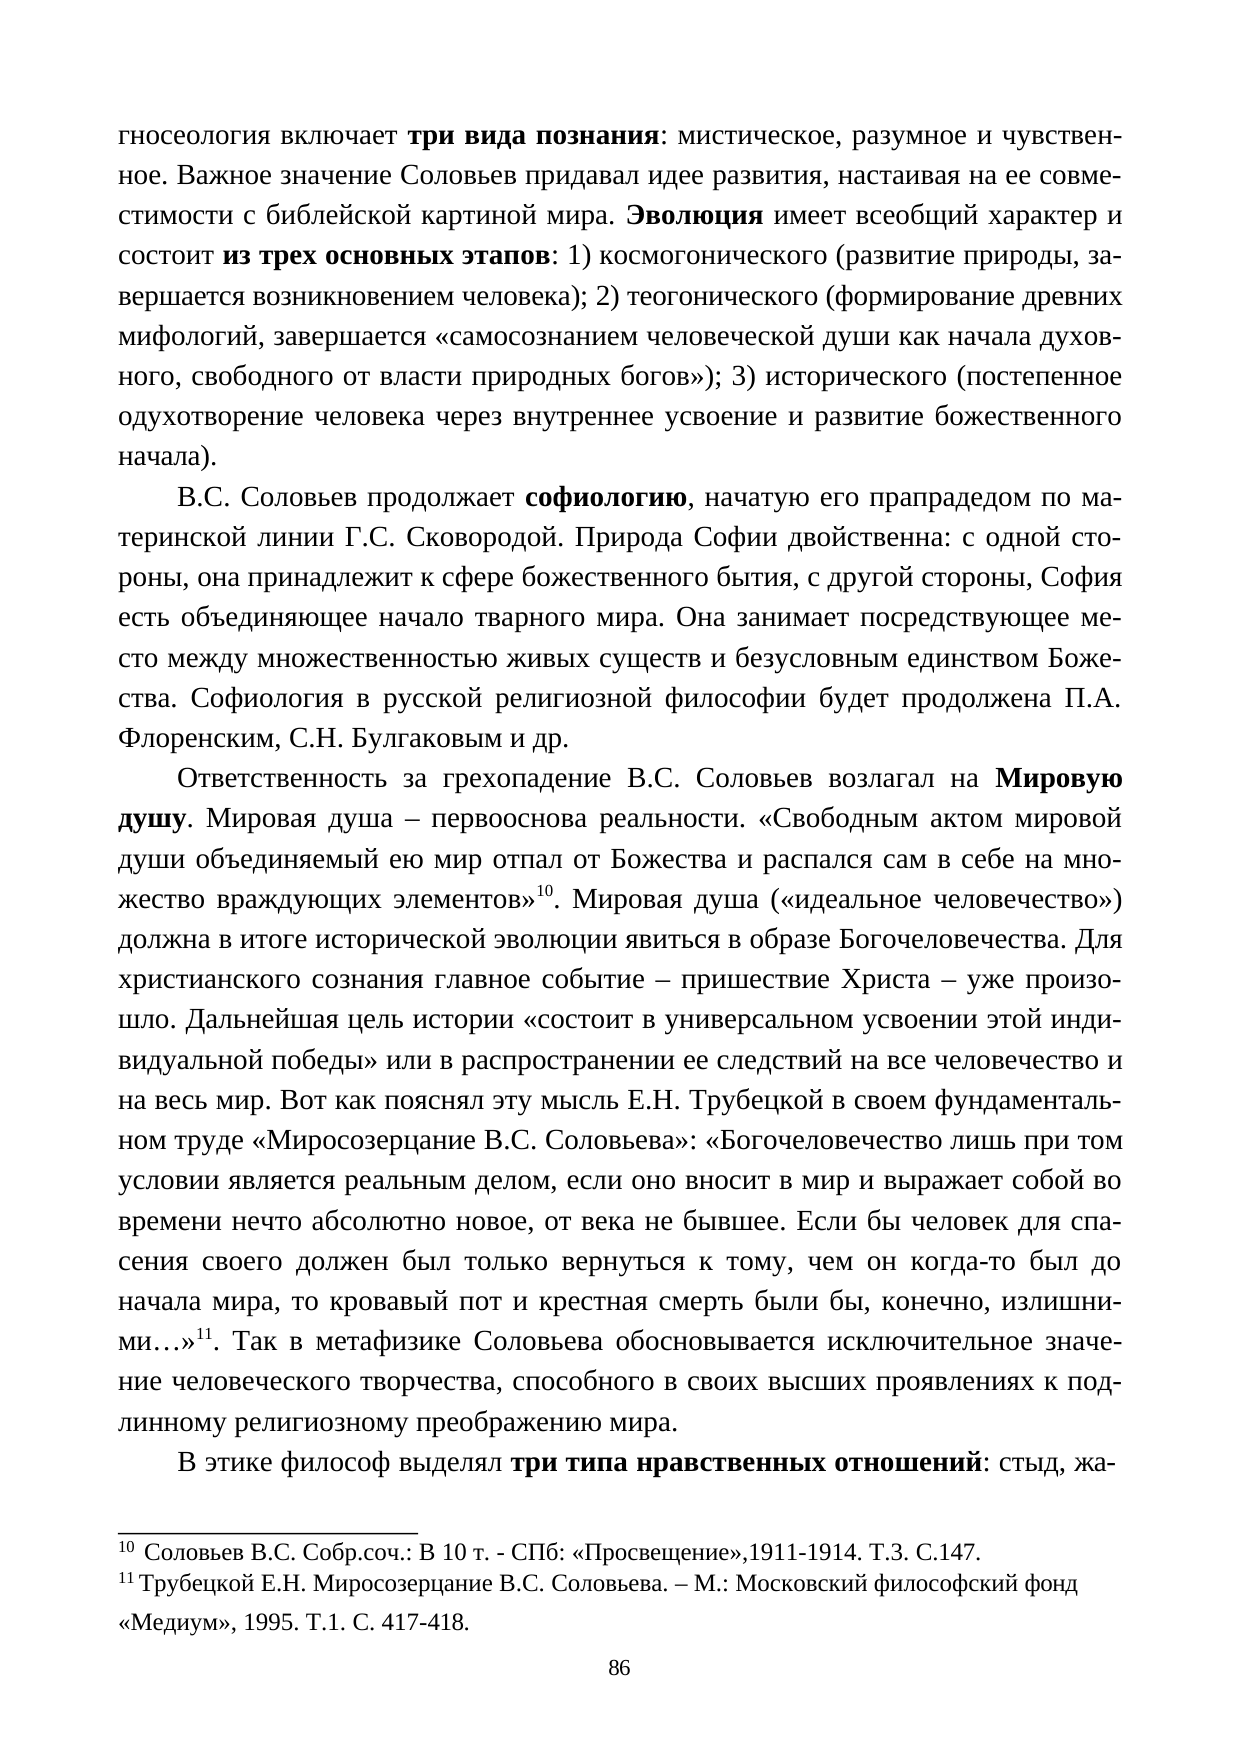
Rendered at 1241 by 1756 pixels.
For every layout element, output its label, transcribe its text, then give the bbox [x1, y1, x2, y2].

text гносеология включает три вида познания: мистическое, разумное и чувствен- ное. Важное значение Соловьев придавал идее развития, настаивая на ее совме- стимости с библейской картиной мира. Эволюция имеет всеобщий характер и состоит из трех основных этапов: 1) космогонического (развитие природы, за- вершается возникновением человека); 2) теогонического (формирование древних мифологий, завершается «самосознанием человеческой души как начала духов- ного, свободного от власти природных богов»); 3) исторического (постепенное одухотворение человека через внутреннее усвоение и развитие божественного начала). [118, 117, 1123, 472]
text В этике философ выделял три типа нравственных отношений: стыд, жа- [177, 1444, 1137, 1478]
text «Медиум», 1995. Т.1. С. 417-418. [118, 1607, 1137, 1636]
text В.С. Соловьев продолжает софиологию, начатую его прапрадедом по ма- теринской линии Г.С. Сковородой. Природа Софии двойственна: с одной сто- роны, она принадлежит к сфере божественного бытия, с другой стороны, София есть объединяющее начало тварного мира. Она занимает посредствующее ме- сто между множественностью живых существ и безусловным единством Боже- ства. Софиология в русской религиозной философии будет продолжена П.А. Флоренским, С.Н. Булгаковым и др. [118, 479, 1123, 754]
text 10 Соловьев В.С. Собр.соч.: В 10 т. - СПб: «Просвещение»,1911-1914. Т.3. С.147. [118, 1537, 1137, 1565]
text Ответственность за грехопадение В.С. Соловьев возлагал на Мировую душу. Мировая душа – первооснова реальности. «Свободным актом мировой души объединяемый ею мир отпал от Божества и распался сам в себе на мно- жество враждующих элементов»10. Мировая душа («идеальное человечество») должна в итоге исторической эволюции явиться в образе Богочеловечества. Для христианского сознания главное событие – пришествие Христа – уже произо- шло. Дальнейшая цель истории «состоит в универсальном усвоении этой инди- видуальной победы» или в распространении ее следствий на все человечество и на весь мир. Вот как пояснял эту мысль Е.Н. Трубецкой в своем фундаменталь- ном труде «Миросозерцание В.С. Соловьева»: «Богочеловечество лишь при том условии является реальным делом, если оно вносит в мир и выражает собой во времени нечто абсолютно новое, от века не бывшее. Если бы человек для спа- сения своего должен был только вернуться к тому, чем он когда-то был до начала мира, то кровавый пот и крестная смерть были бы, конечно, излишни- ми…»11. Так в метафизике Соловьева обосновывается исключительное значе- ние человеческого творчества, способного в своих высших проявлениях к под- линному религиозному преображению мира. [118, 760, 1123, 1437]
text 11 Трубецкой Е.Н. Миросозерцание В.С. Соловьева. – М.: Московский философский фонд [118, 1568, 1137, 1596]
